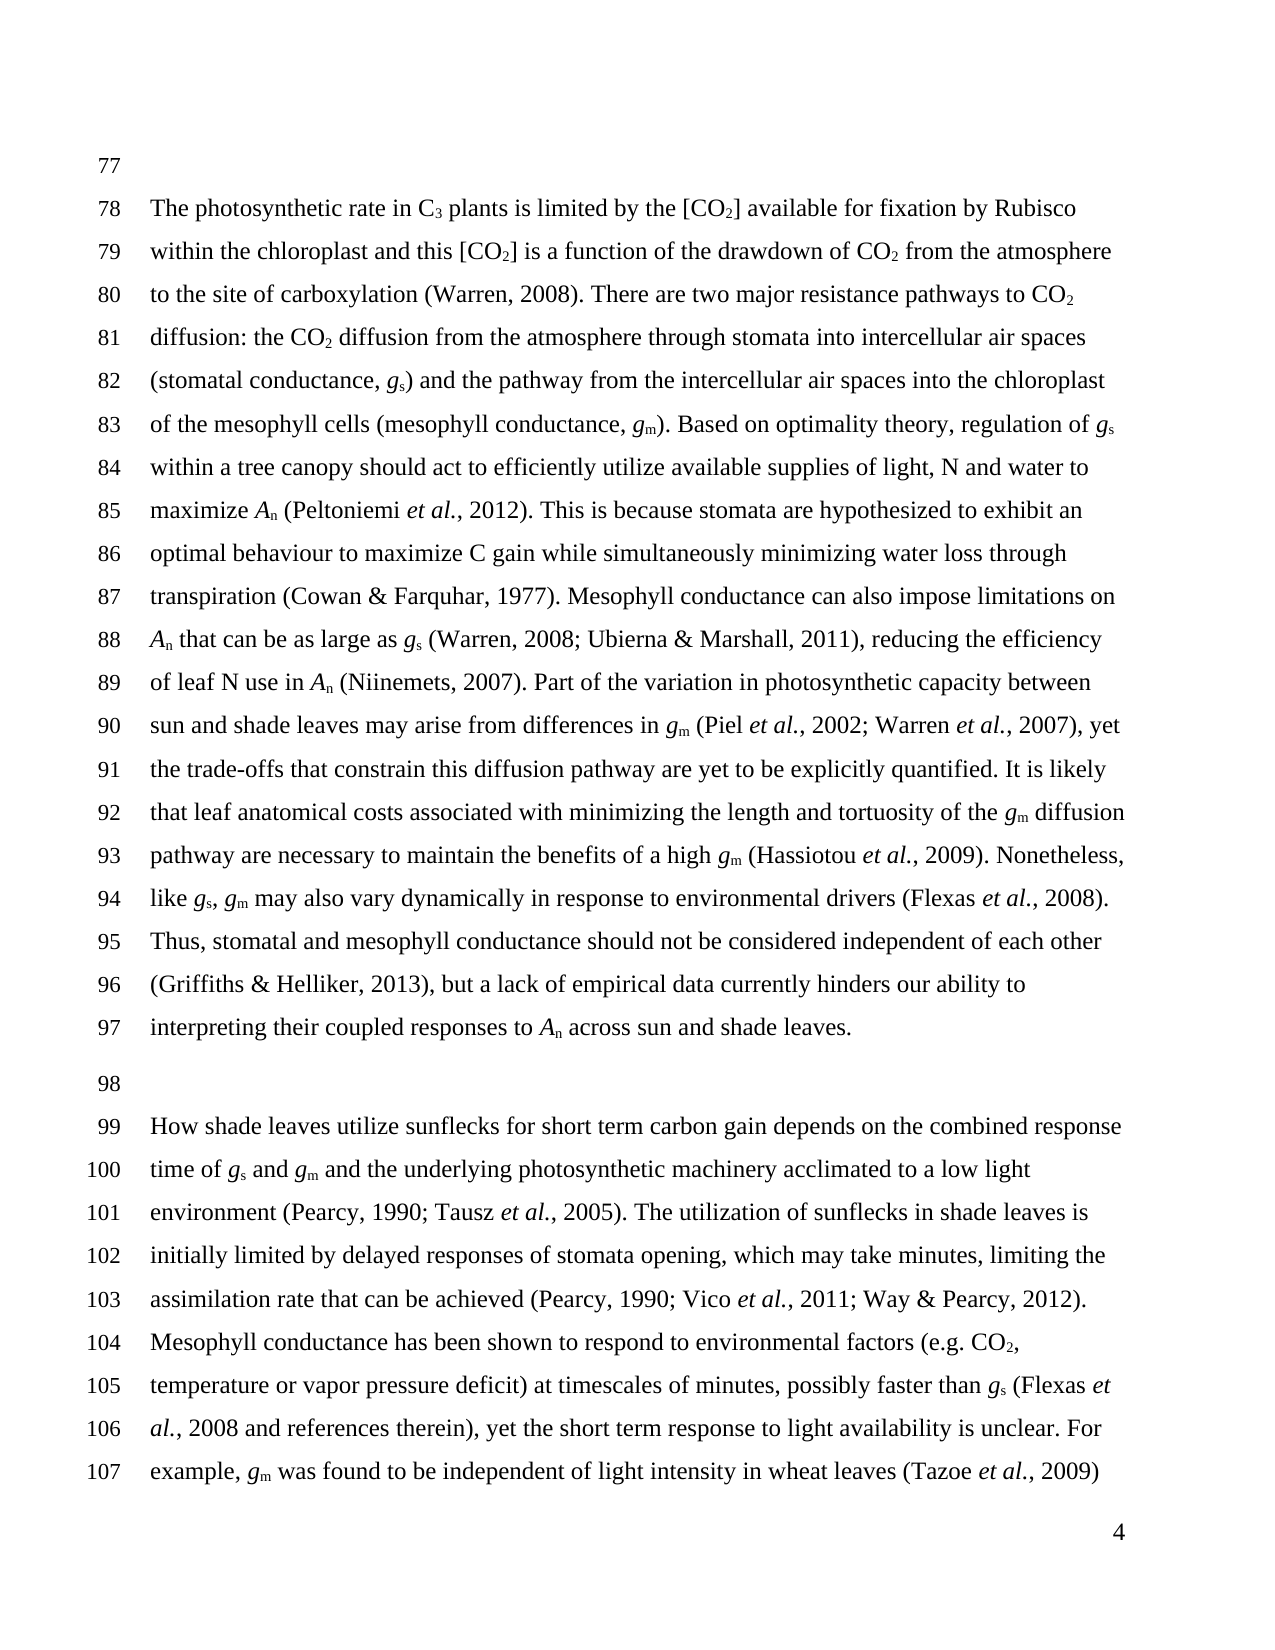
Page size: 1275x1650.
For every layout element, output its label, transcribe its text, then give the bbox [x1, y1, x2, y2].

text The photosynthetic rate in C3 plants is limited by the [CO2] available for fixation by Rubisco within the chloroplast and this [CO2] is a function of the drawdown of CO2 from the atmosphere to the site of carboxylation (Warren, 2008). There are two major resistance pathways to CO2 diffusion: the CO2 diffusion from the atmosphere through stomata into intercellular air spaces (stomatal conductance, gs) and the pathway from the intercellular air spaces into the chloroplast of the mesophyll cells (mesophyll conductance, gm). Based on optimality theory, regulation of gs within a tree canopy should act to efficiently utilize available supplies of light, N and water to maximize An (Peltoniemi et al., 2012). This is because stomata are hypothesized to exhibit an optimal behaviour to maximize C gain while simultaneously minimizing water loss through transpiration (Cowan & Farquhar, 1977). Mesophyll conductance can also impose limitations on An that can be as large as gs (Warren, 2008; Ubierna & Marshall, 2011), reducing the efficiency of leaf N use in An (Niinemets, 2007). Part of the variation in photosynthetic capacity between sun and shade leaves may arise from differences in gm (Piel et al., 2002; Warren et al., 2007), yet the trade-offs that constrain this diffusion pathway are yet to be explicitly quantified. It is likely that leaf anatomical costs associated with minimizing the length and tortuosity of the gm diffusion pathway are necessary to maintain the benefits of a high gm (Hassiotou et al., 2009). Nonetheless, like gs, gm may also vary dynamically in response to environmental drivers (Flexas et al., 2008). Thus, stomatal and mesophyll conductance should not be considered independent of each other (Griffiths & Helliker, 2013), but a lack of empirical data currently hinders our ability to interpreting their coupled responses to An across sun and shade leaves. [150, 150, 1125, 1041]
